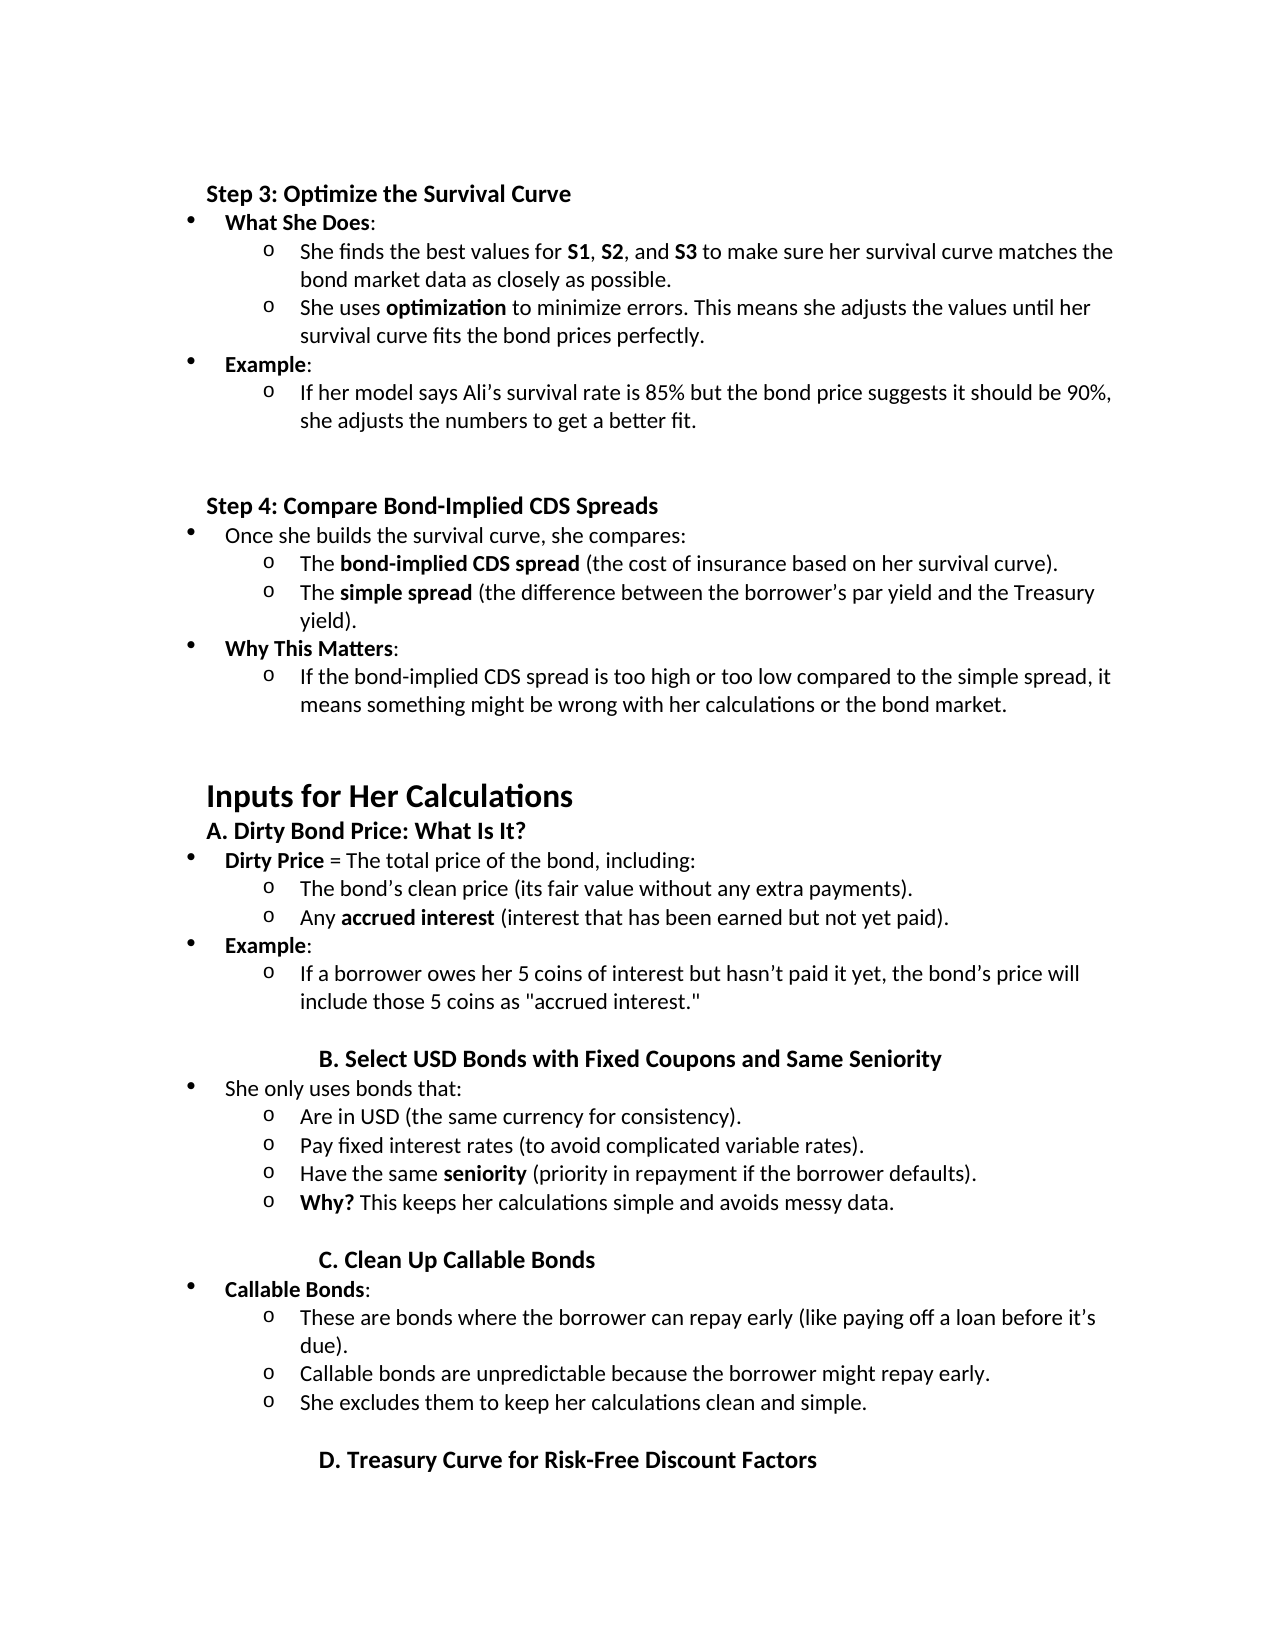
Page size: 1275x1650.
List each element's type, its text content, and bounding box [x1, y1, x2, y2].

list Why? This keeps her calculations simple and avoids messy data. [262, 1188, 1125, 1216]
list Callable Bonds: [187, 1275, 1125, 1303]
list Dirty Price = The total price of the bond, including: [187, 846, 1125, 874]
text Inputs for Her Calculations [206, 774, 1125, 815]
list Example: [187, 350, 1125, 378]
text A. Dirty Bond Price: What Is It? [206, 815, 1125, 846]
list What She Does: [187, 208, 1125, 237]
list The simple spread (the difference between the borrower’s par yield and the Treasury yield). [262, 577, 1125, 634]
list She uses optimization to minimize errors. This means she adjusts the values until her survival curve fits the bond prices perfectly. [262, 293, 1125, 350]
list If a borrower owes her 5 coins of interest but hasn’t paid it yet, the bond’s price will include those 5 coins as "accrued interest." [262, 959, 1125, 1016]
list She excludes them to keep her calculations clean and simple. [262, 1388, 1125, 1416]
list These are bonds where the borrower can repay early (like paying off a loan before it’s due). [262, 1303, 1125, 1359]
list Any accrued interest (interest that has been earned but not yet paid). [262, 902, 1125, 931]
list She only uses bonds that: [187, 1074, 1125, 1102]
text Step 4: Compare Bond-Implied CDS Spreads [206, 490, 1125, 521]
text D. Treasury Curve for Risk-Free Discount Factors [319, 1444, 1125, 1475]
text Step 3: Optimize the Survival Curve [206, 178, 1125, 208]
list Once she builds the survival curve, she compares: [187, 521, 1125, 549]
list Why This Matters: [187, 634, 1125, 662]
list If the bond-implied CDS spread is too high or too low compared to the simple spread, it means something might be wrong with her calculations or the bond market. [262, 662, 1125, 718]
list If her model says Ali’s survival rate is 85% but the bond price suggests it should be 90%, she adjusts the numbers to get a better fit. [262, 378, 1125, 434]
list She finds the best values for S1, S2, and S3 to make sure her survival curve matches the bond market data as closely as possible. [262, 237, 1125, 293]
list Example: [187, 931, 1125, 959]
list Are in USD (the same currency for consistency). [262, 1102, 1125, 1131]
list The bond’s clean price (its fair value without any extra payments). [262, 874, 1125, 902]
list Callable bonds are unpredictable because the borrower might repay early. [262, 1359, 1125, 1388]
list Pay fixed interest rates (to avoid complicated variable rates). [262, 1131, 1125, 1159]
list The bond-implied CDS spread (the cost of insurance based on her survival curve). [262, 549, 1125, 577]
text C. Clean Up Callable Bonds [319, 1244, 1125, 1275]
text B. Select USD Bonds with Fixed Coupons and Same Seniority [319, 1043, 1125, 1074]
list Have the same seniority (priority in repayment if the borrower defaults). [262, 1159, 1125, 1188]
